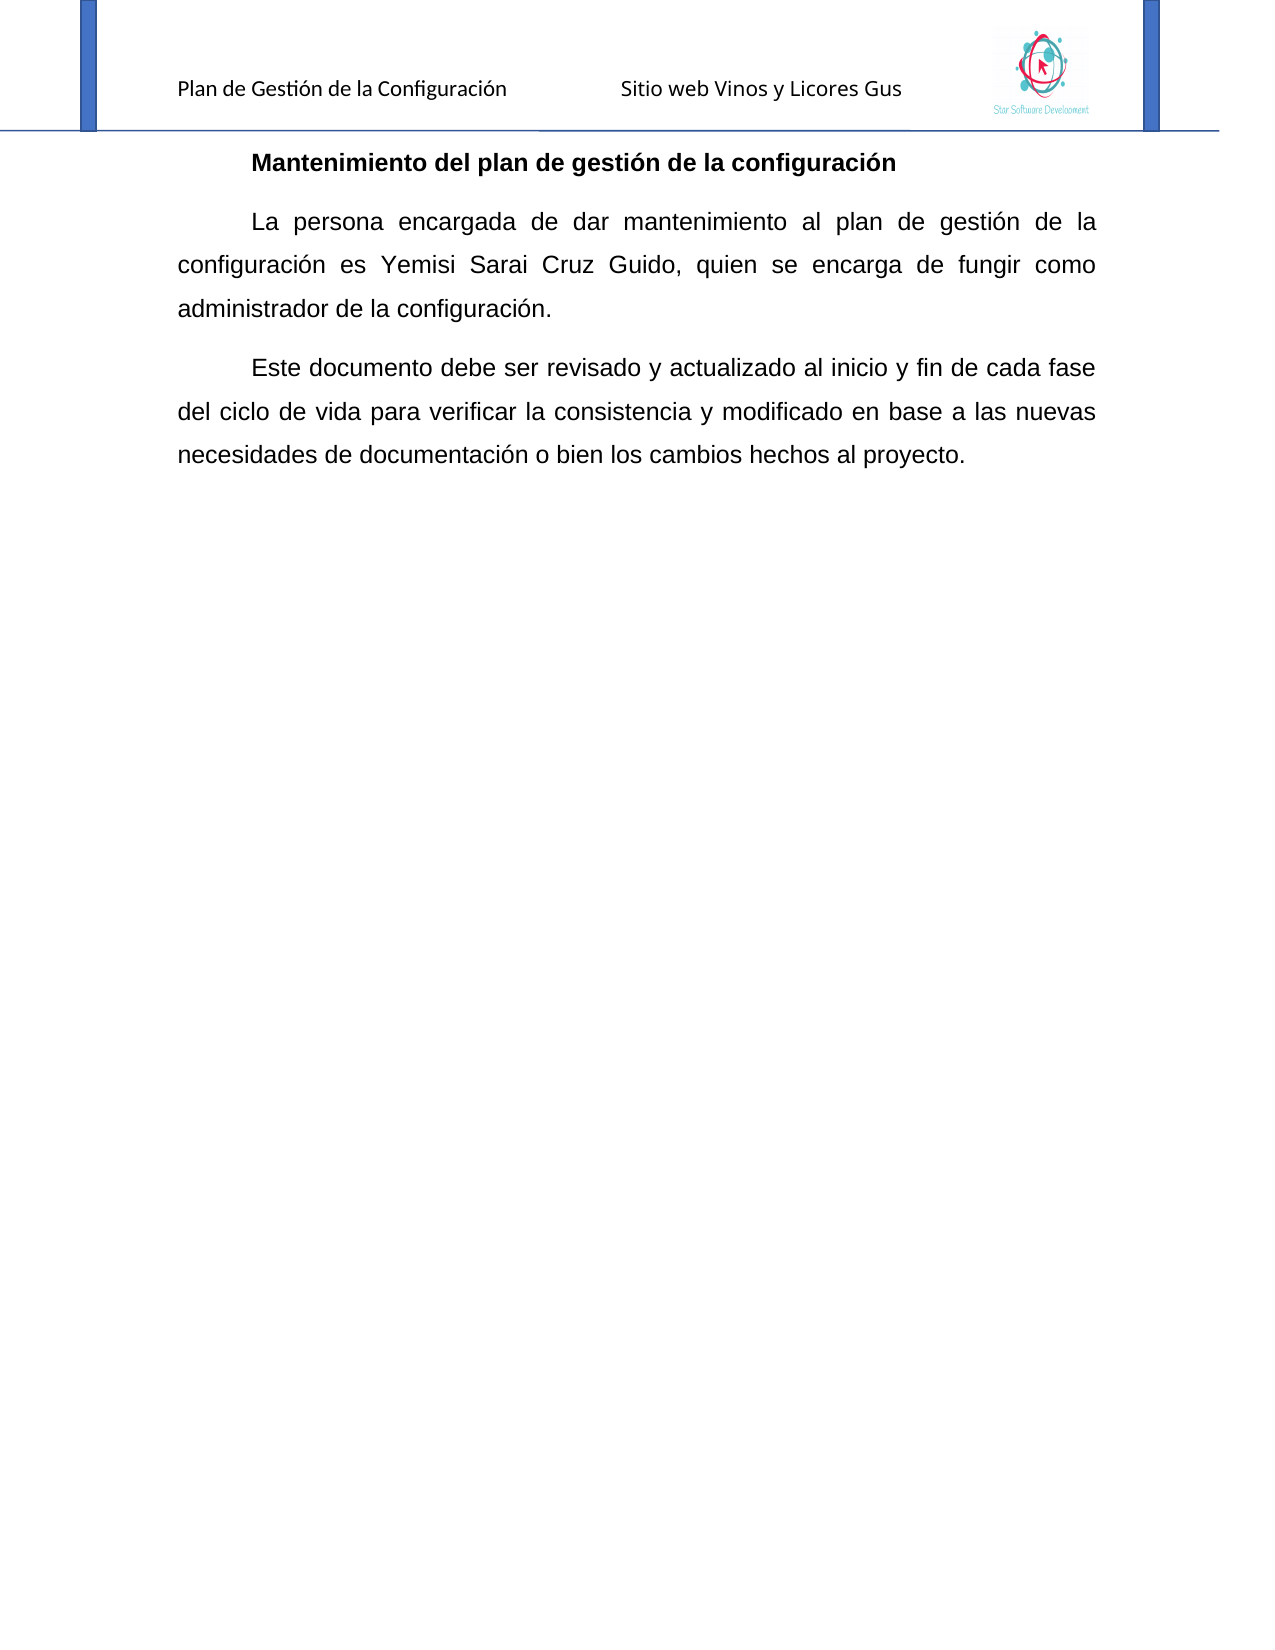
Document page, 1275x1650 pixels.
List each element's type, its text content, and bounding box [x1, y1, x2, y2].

text Mantenimiento del plan de gestión de la configuración [177, 148, 1098, 176]
text Este documento debe ser revisado y actualizado al inicio y fin de cada fase del ciclo de vida para verificar la consistencia y modificado en base a las nuevas necesidades de documentación o bien los cambios hechos al proyecto. [177, 353, 1098, 468]
text La persona encargada de dar mantenimiento al plan de gestión de la configuración es Yemisi Sarai Cruz Guido, quien se encarga de fungir como administrador de la configuración. [177, 207, 1098, 322]
picture [991, 26, 1089, 114]
